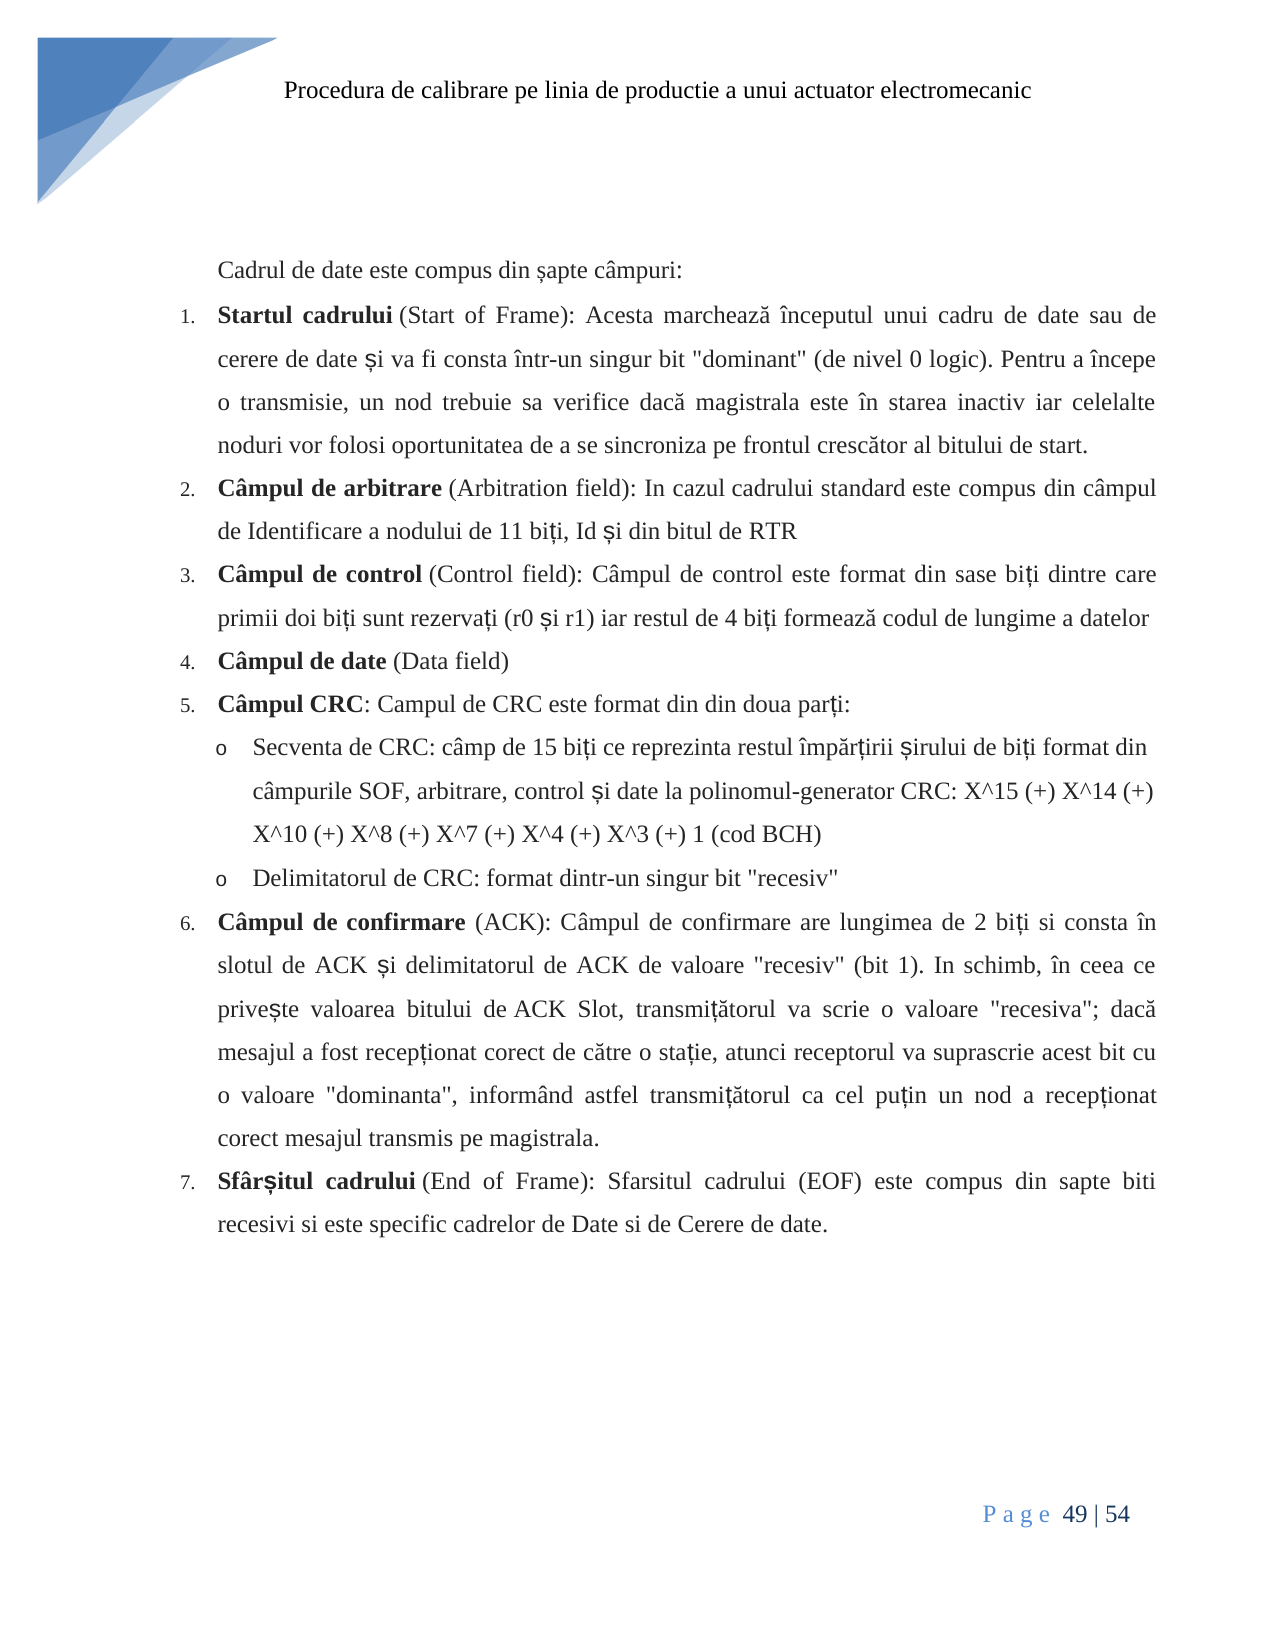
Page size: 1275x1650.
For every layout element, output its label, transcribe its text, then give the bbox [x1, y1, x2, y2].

list Delimitatorul de CRC: format dintr-un singur bit "recesiv" [215, 863, 1157, 892]
list Startul cadrului (Start of Frame): Acesta marchează începutul unui cadru de date sau de cerere de date și va fi consta într-un singur bit "dominant" (de nivel 0 logic). Pentru a începe o transmisie, un nod trebuie sa verifice dacă magistrala este în starea inactiv iar celelalte noduri vor folosi oportunitatea de a se sincroniza pe frontul crescător al bitului de start. [180, 301, 1157, 459]
list Câmpul de confirmare (ACK): Câmpul de confirmare are lungimea de 2 biți si consta în slotul de ACK și delimitatorul de ACK de valoare "recesiv" (bit 1). In schimb, în ceea ce privește valoarea bitului de ACK Slot, transmițătorul va scrie o valoare "recesiva"; dacă mesajul a fost recepționat corect de către o stație, atunci receptorul va suprascrie acest bit cu o valoare "dominanta", informând astfel transmițătorul ca cel puțin un nod a recepționat corect mesajul transmis pe magistrala. [180, 907, 1157, 1152]
text Cadrul de date este compus din șapte câmpuri: [177, 254, 1157, 285]
list Câmpul de date (Data field) [180, 646, 1157, 675]
list Câmpul CRC: Campul de CRC este format din din doua parți: [180, 689, 1157, 718]
list Secventa de CRC: câmp de 15 biți ce reprezinta restul împărțirii șirului de biți format din câmpurile SOF, arbitrare, control și date la polinomul-generator CRC: X^15 (+) X^14 (+) X^10 (+) X^8 (+) X^7 (+) X^4 (+) X^3 (+) 1 (cod BCH) [215, 732, 1157, 848]
list Sfârșitul cadrului (End of Frame): Sfarsitul cadrului (EOF) este compus din sapte biti recesivi si este specific cadrelor de Date si de Cerere de date. [180, 1166, 1157, 1238]
list Câmpul de arbitrare (Arbitration field): In cazul cadrului standard este compus din câmpul de Identificare a nodului de 11 biți, Id și din bitul de RTR [180, 473, 1157, 545]
picture [37, 37, 279, 206]
list Câmpul de control (Control field): Câmpul de control este format din sase biți dintre care primii doi biți sunt rezervați (r0 și r1) iar restul de 4 biți formează codul de lungime a datelor [180, 559, 1157, 632]
